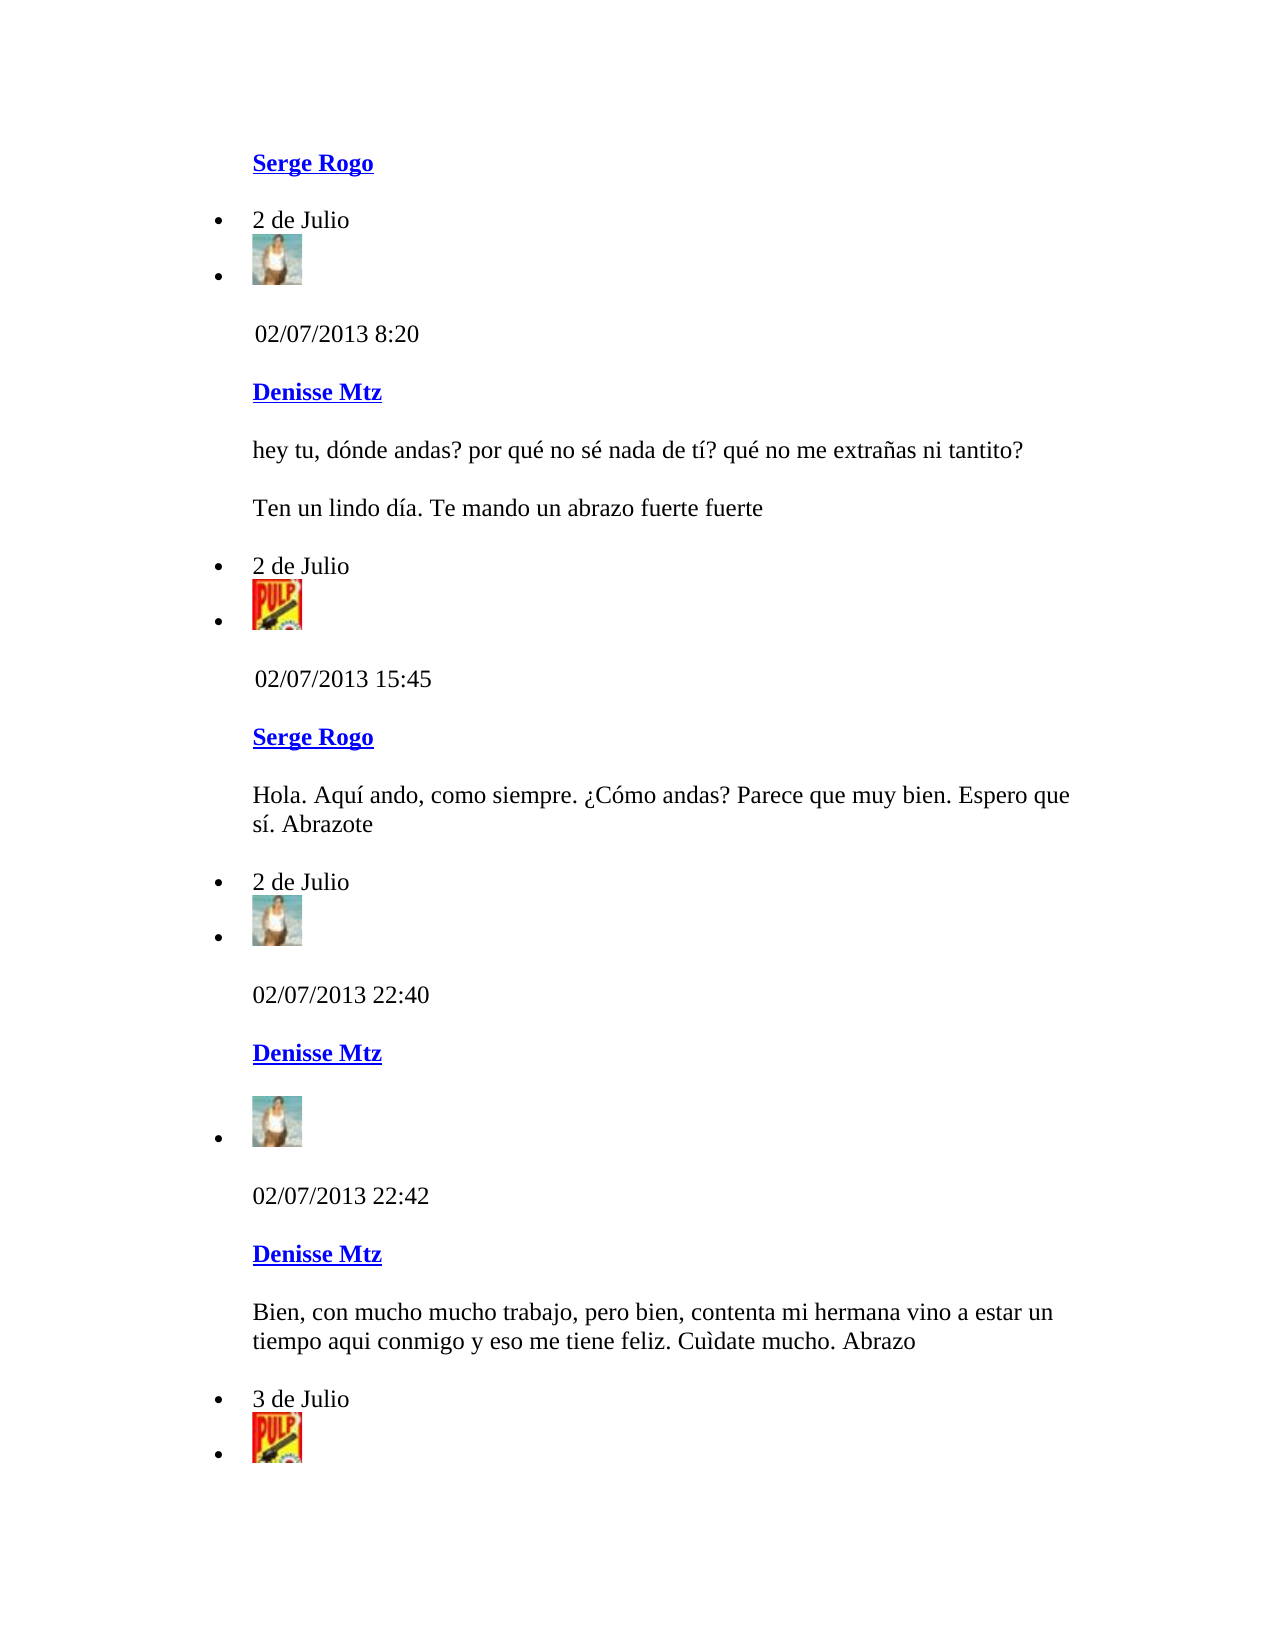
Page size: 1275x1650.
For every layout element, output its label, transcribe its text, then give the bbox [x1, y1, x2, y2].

text 02/07/2013 8:20 [252, 319, 1098, 348]
text 02/07/2013 22:40 [252, 981, 1098, 1009]
text Denisse Mtz [252, 1038, 1098, 1067]
text Ten un lindo día. Te mando un abrazo fuerte fuerte [252, 493, 1098, 522]
text Serge Rogo [252, 722, 1098, 751]
picture [252, 1096, 303, 1147]
list 2 de Julio [215, 867, 1098, 896]
text 02/07/2013 22:42 [252, 1181, 1098, 1210]
text Hola. Aquí ando, como siempre. ¿Cómo andas? Parece que muy bien. Espero que sí. Abrazote [252, 780, 1098, 838]
list 2 de Julio [215, 206, 1098, 234]
text 02/07/2013 15:45 [252, 664, 1098, 693]
text Serge Rogo [252, 148, 1098, 176]
text Denisse Mtz [252, 377, 1098, 406]
text Denisse Mtz [252, 1239, 1098, 1268]
list 3 de Julio [215, 1384, 1098, 1413]
text Bien, con mucho mucho trabajo, pero bien, contenta mi hermana vino a estar un tiempo aqui conmigo y eso me tiene feliz. Cuìdate mucho. Abrazo [252, 1297, 1098, 1355]
list 2 de Julio [215, 551, 1098, 579]
text hey tu, dónde andas? por qué no sé nada de tí? qué no me extrañas ni tantito? [252, 435, 1098, 464]
picture [252, 579, 303, 630]
picture [252, 1412, 303, 1463]
picture [252, 895, 303, 946]
picture [252, 234, 303, 285]
